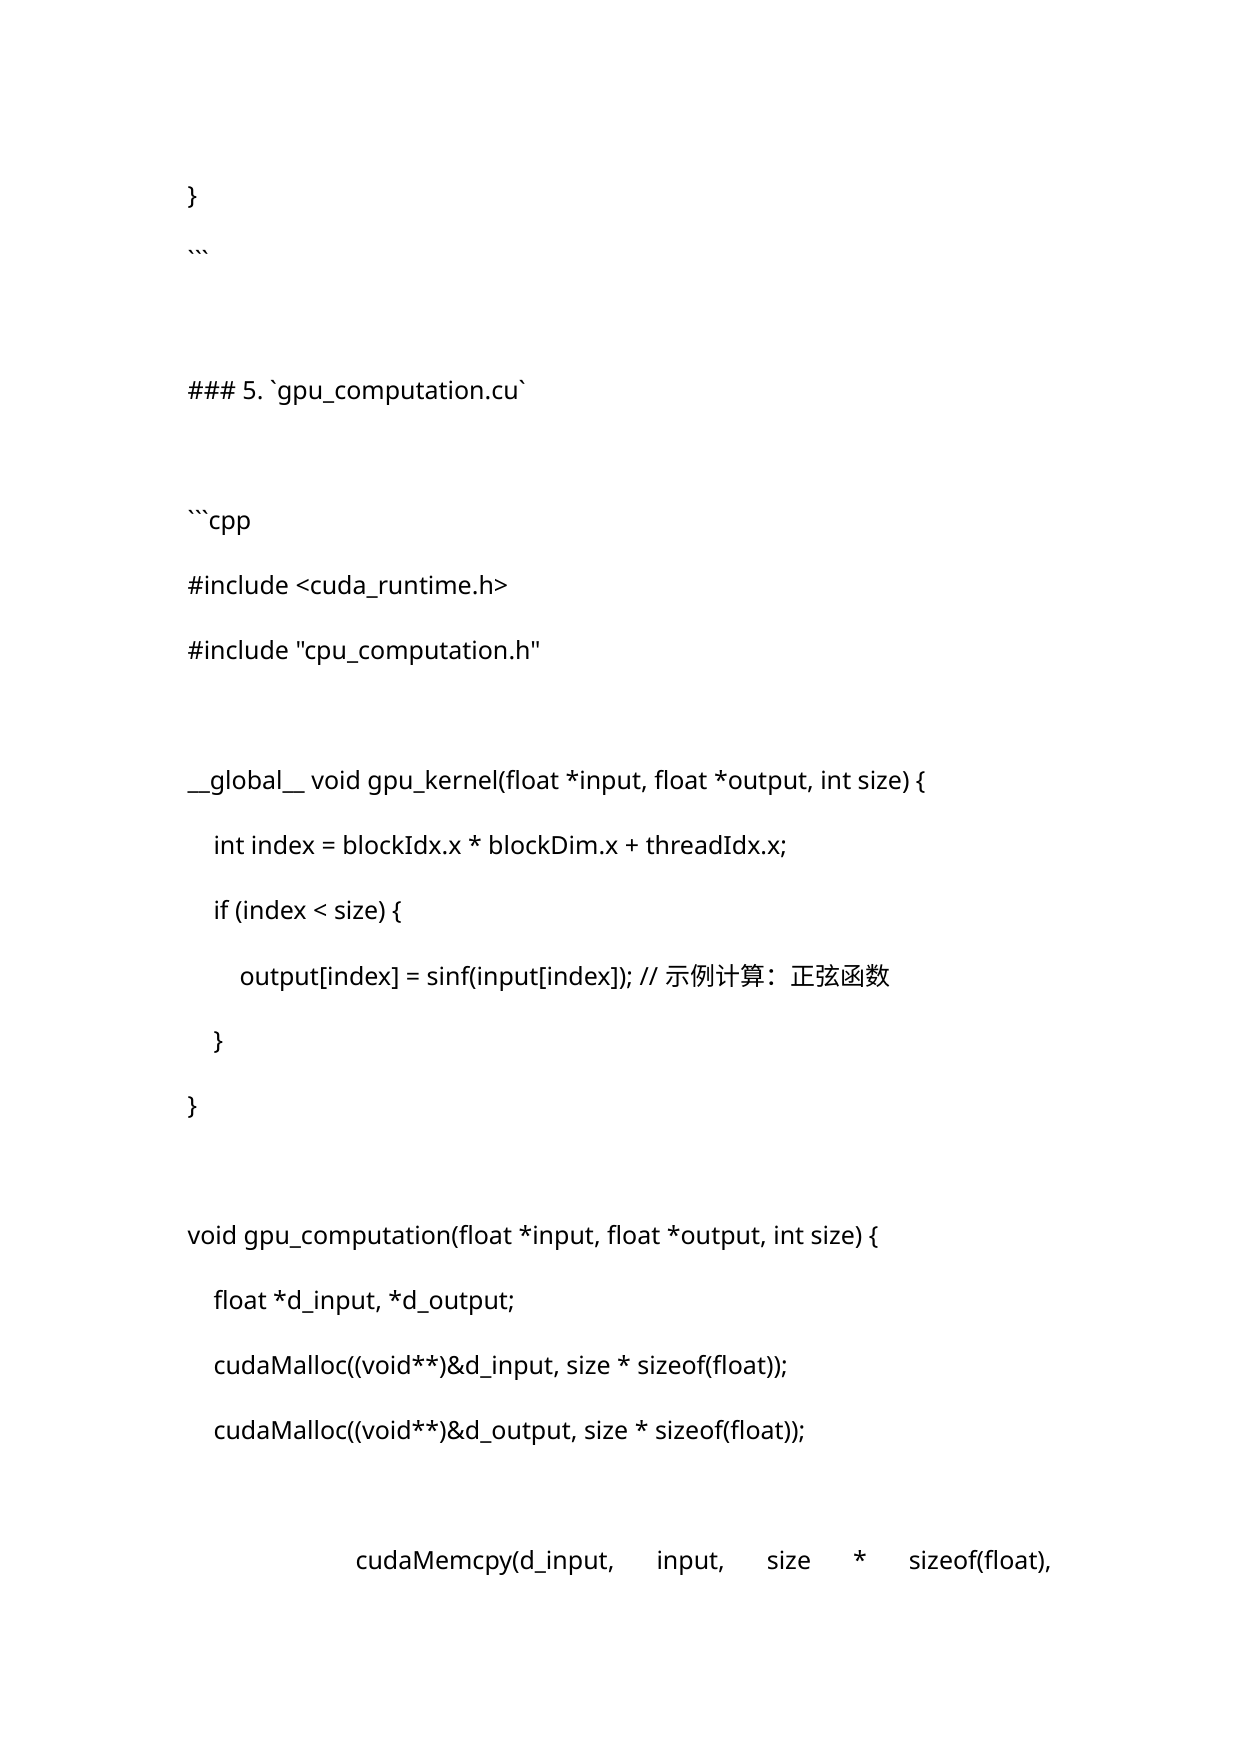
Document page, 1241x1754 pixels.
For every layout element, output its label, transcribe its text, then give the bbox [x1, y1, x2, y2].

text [187, 1527, 1053, 1592]
text } [187, 1007, 1053, 1072]
text float *d_input, *d_output; [187, 1267, 1053, 1332]
text cudaMalloc((void**)&d_input, size * sizeof(float)); [187, 1332, 1053, 1397]
text } [187, 1072, 1053, 1137]
text ### 5. `gpu_computation.cu` [187, 357, 1053, 422]
text __global__ void gpu_kernel(float *input, float *output, int size) { [187, 747, 1053, 812]
text ``` [187, 227, 1053, 292]
text ```cpp [187, 487, 1053, 552]
text #include "cpu_computation.h" [187, 617, 1053, 682]
text int index = blockIdx.x * blockDim.x + threadIdx.x; [187, 812, 1053, 877]
text void gpu_computation(float *input, float *output, int size) { [187, 1202, 1053, 1267]
text output[index] = sinf(input[index]); // 示例计算：正弦函数 [187, 942, 1053, 1007]
text #include <cuda_runtime.h> [187, 552, 1053, 617]
text if (index < size) { [187, 877, 1053, 942]
text cudaMalloc((void**)&d_output, size * sizeof(float)); [187, 1397, 1053, 1462]
text } [187, 162, 1053, 227]
